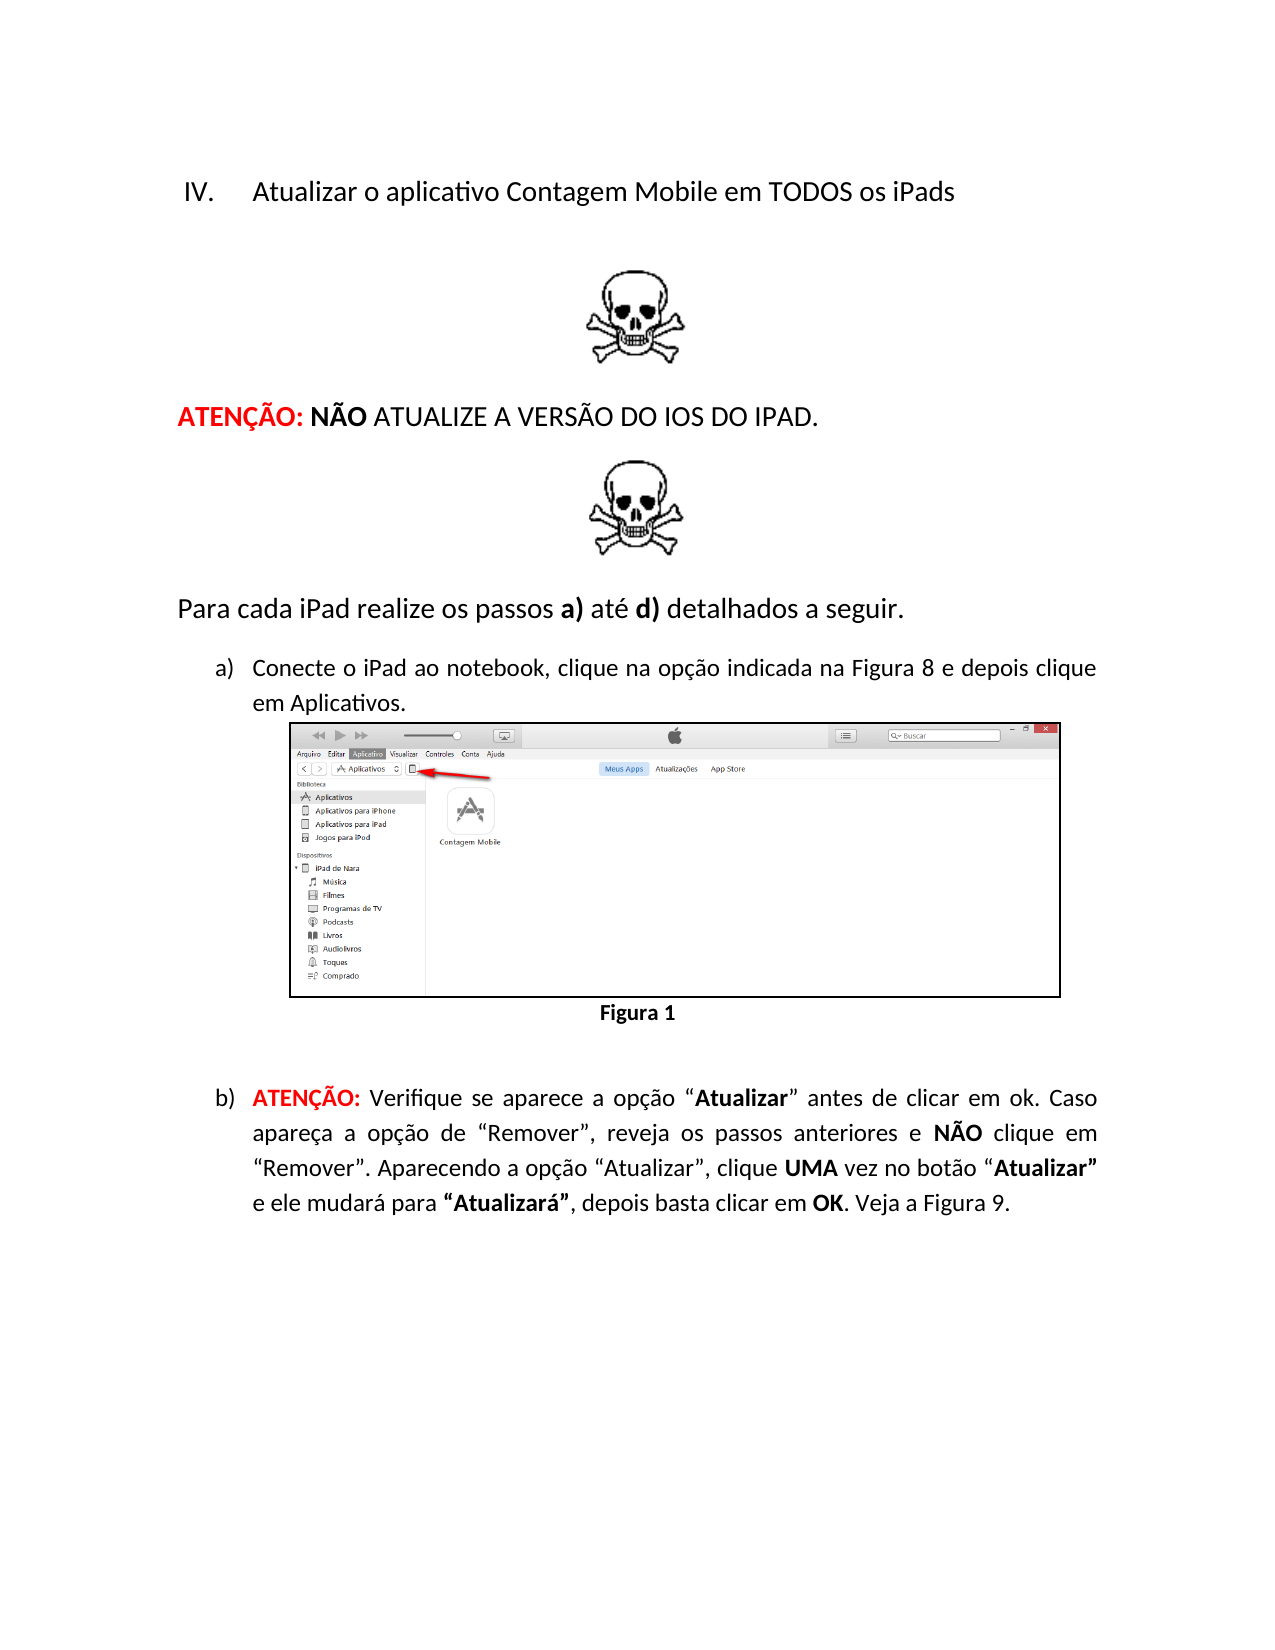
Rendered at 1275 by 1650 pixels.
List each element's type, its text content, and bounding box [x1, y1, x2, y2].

picture [582, 269, 693, 373]
picture [291, 724, 1059, 996]
picture [585, 459, 690, 565]
text Para cada iPad realize os passos a) até d) detalhados a seguir. [177, 590, 1098, 626]
subtitle Atualizar o aplicativo Contagem Mobile em TODOS os iPads [215, 173, 1098, 208]
list Conecte o iPad ao notebook, clique na opção indicada na Figura 8 e depois clique em Aplicativos. [215, 652, 1098, 717]
text ATENÇÃO: NÃO ATUALIZE A VERSÃO DO IOS DO IPAD. [177, 398, 1098, 434]
list ATENÇÃO: Verifique se aparece a opção “Atualizar” antes de clicar em ok. Caso apareça a opção de “Remover”, reveja os passos anteriores e NÃO clique em “Remover”. Aparecendo a opção “Atualizar”, clique UMA vez no botão “Atualizar” e ele mudará para “Atualizará”, depois basta clicar em OK. Veja a Figura 9. [215, 1082, 1098, 1217]
